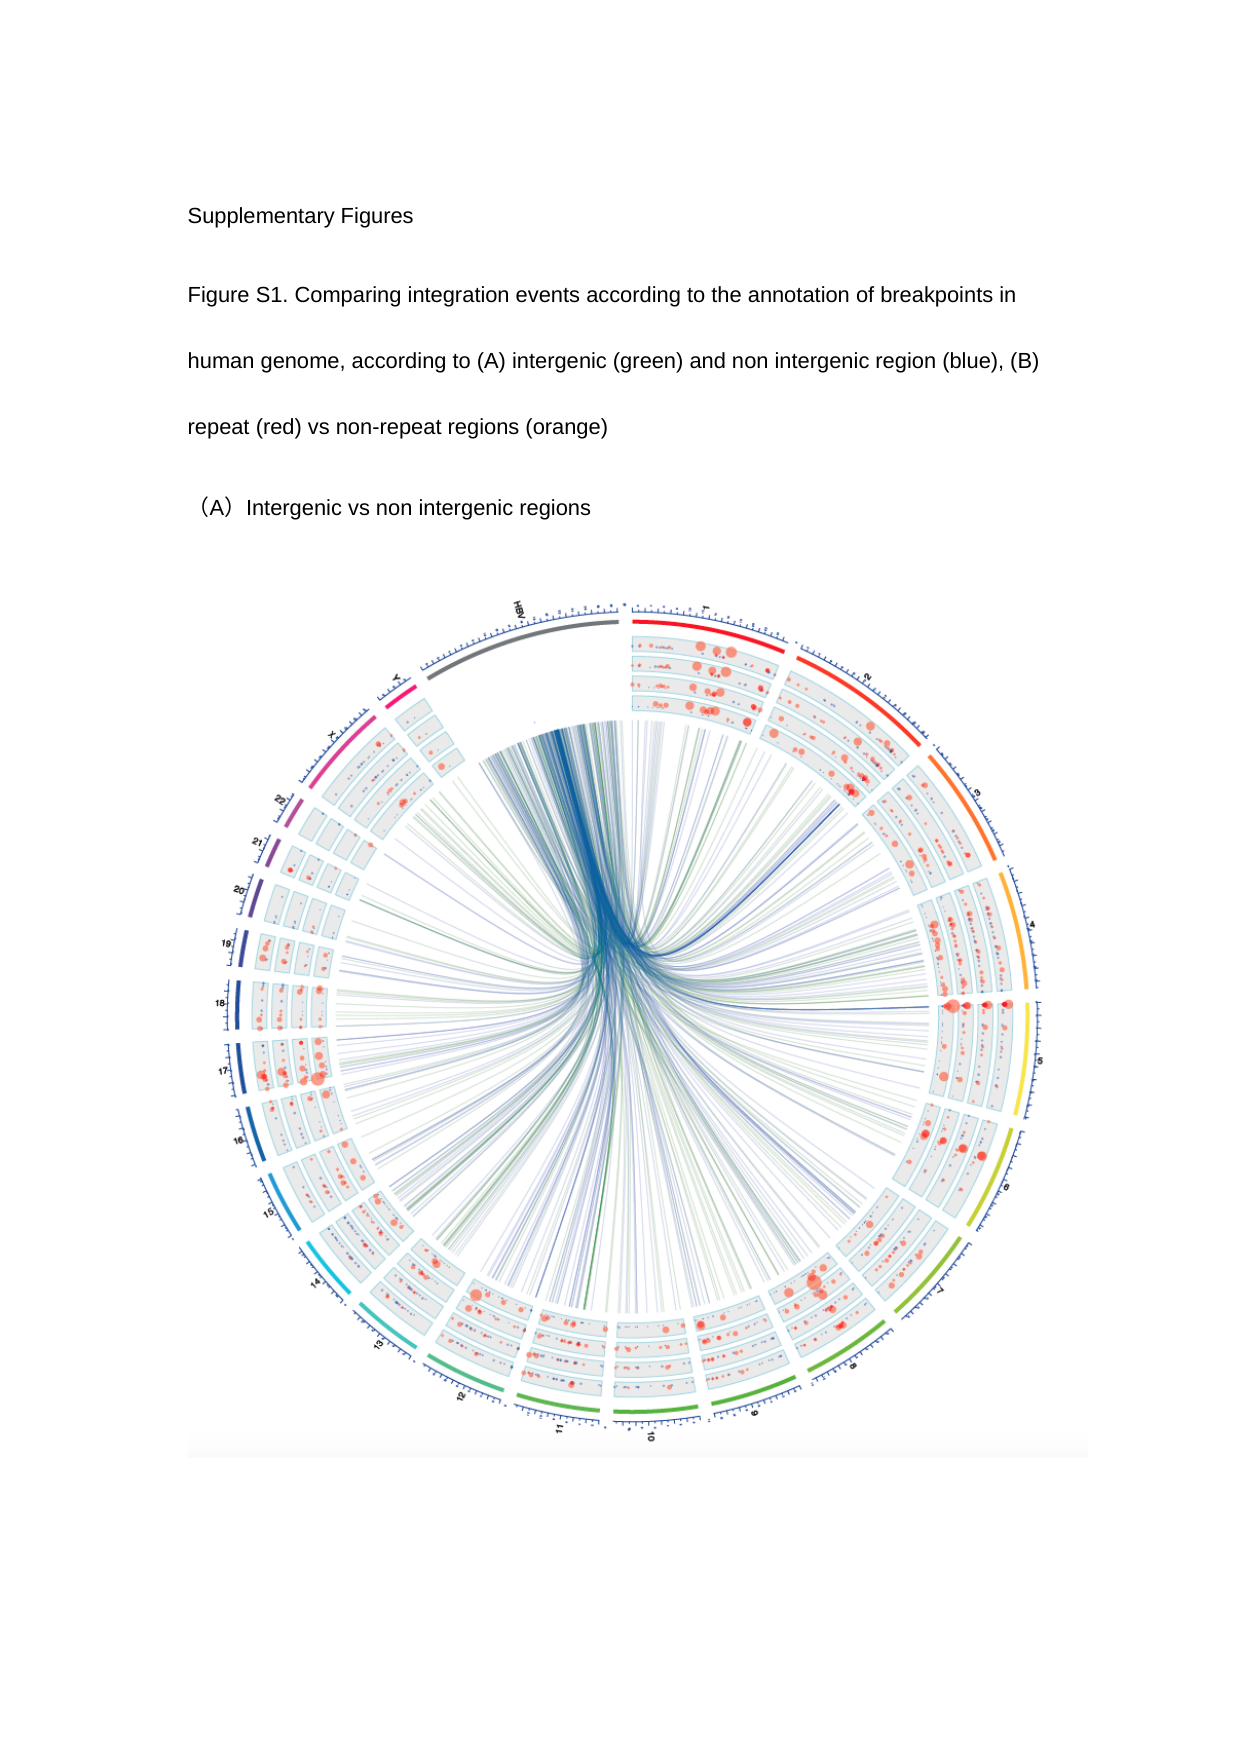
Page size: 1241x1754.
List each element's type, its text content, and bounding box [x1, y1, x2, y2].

text Supplementary Figures [187, 194, 1053, 238]
text （A）Intergenic vs non intergenic regions [187, 483, 1053, 527]
text Figure S1. Comparing integration events according to the annotation of breakpoints in human genome, according to (A) intergenic (green) and non intergenic region (blue), (B) repeat (red) vs non-repeat regions (orange) [187, 273, 1053, 449]
picture [187, 587, 1088, 1458]
